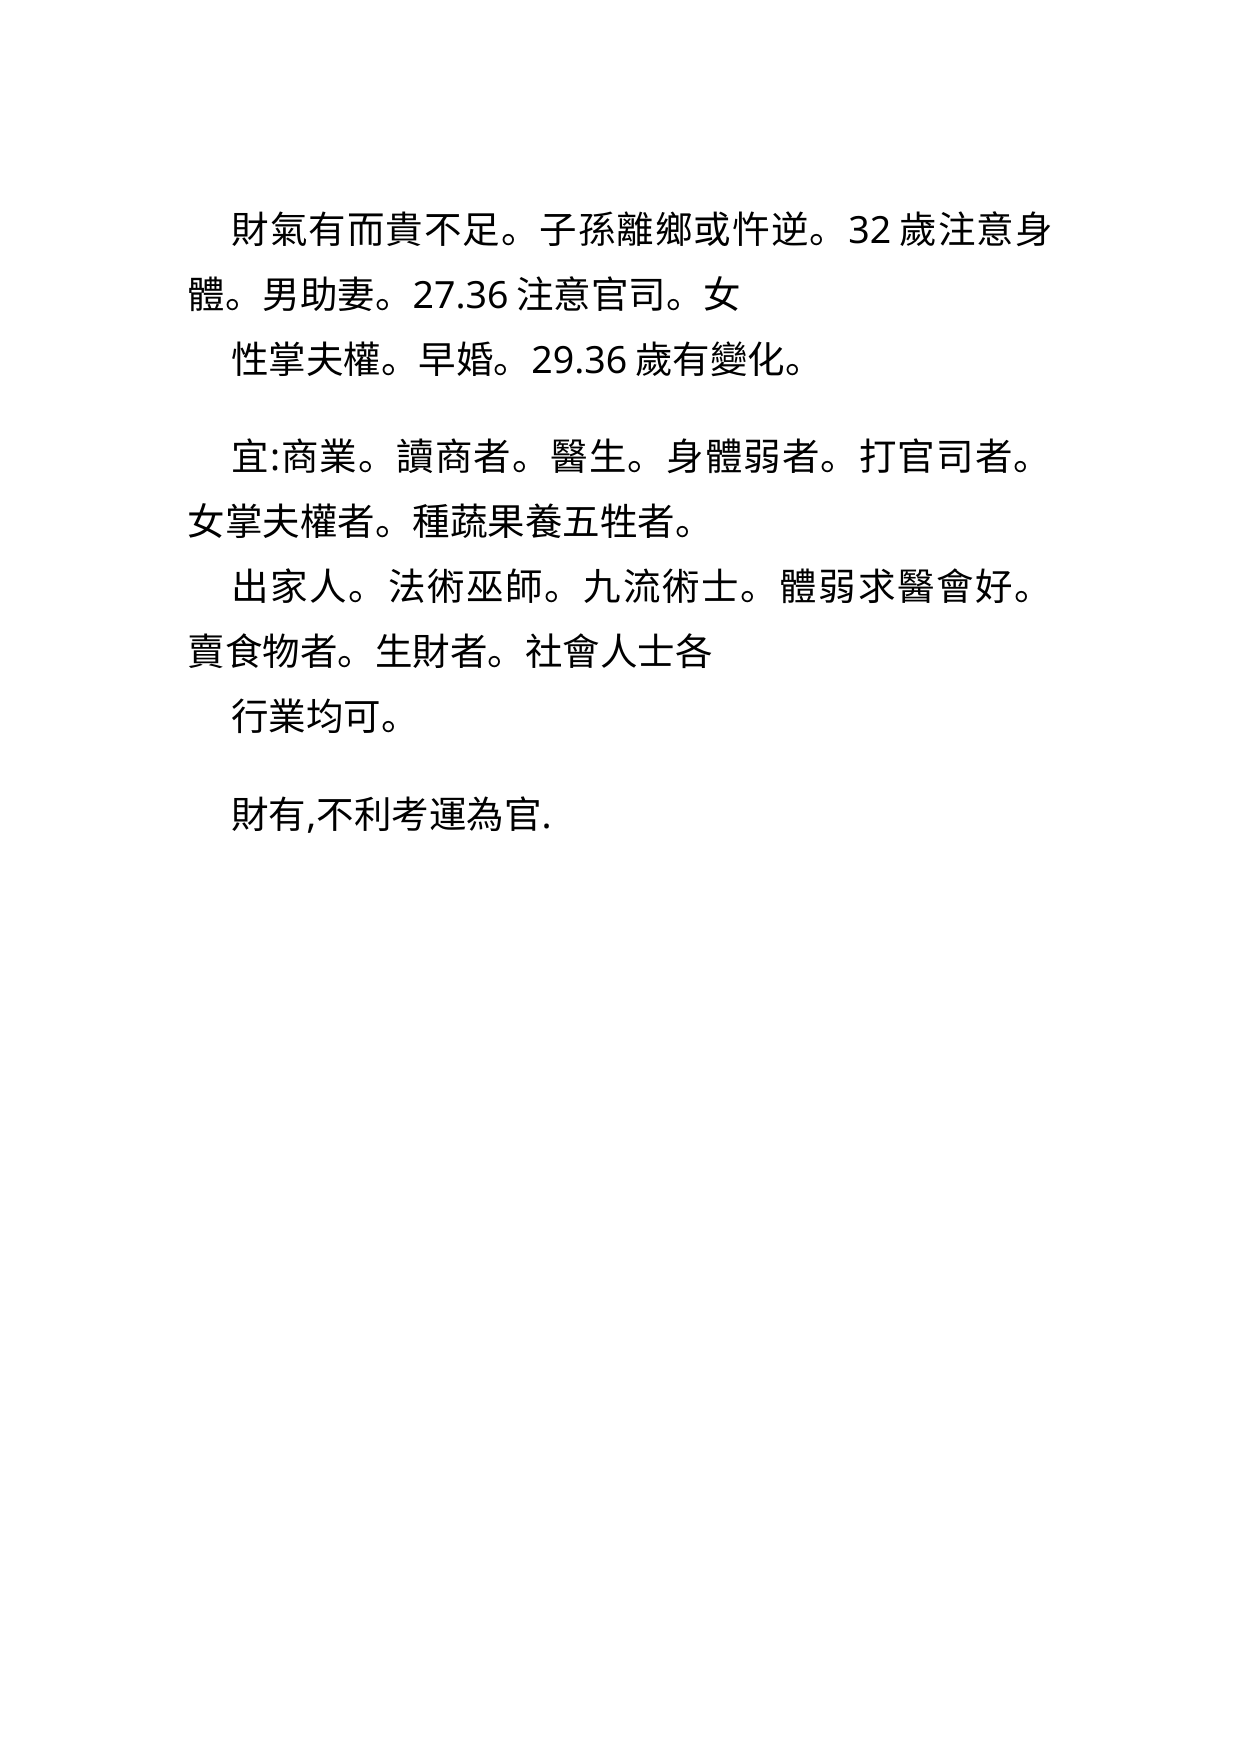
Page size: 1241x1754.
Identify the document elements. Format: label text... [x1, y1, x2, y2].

text 出家人。法術巫師。九流術士。體弱求醫會好。賣食物者。生財者。社會人士各 [187, 552, 1053, 682]
text 財有,不利考運為官. [187, 779, 1053, 844]
text 行業均可。 [187, 682, 1053, 747]
text 宜:商業。讀商者。醫生。身體弱者。打官司者。女掌夫權者。種蔬果養五牲者。 [187, 422, 1053, 552]
text 財氣有而貴不足。子孫離鄉或忤逆。32歲注意身體。男助妻。27.36注意官司。女 [187, 194, 1053, 324]
text 性掌夫權。早婚。29.36歲有變化。 [187, 324, 1053, 389]
